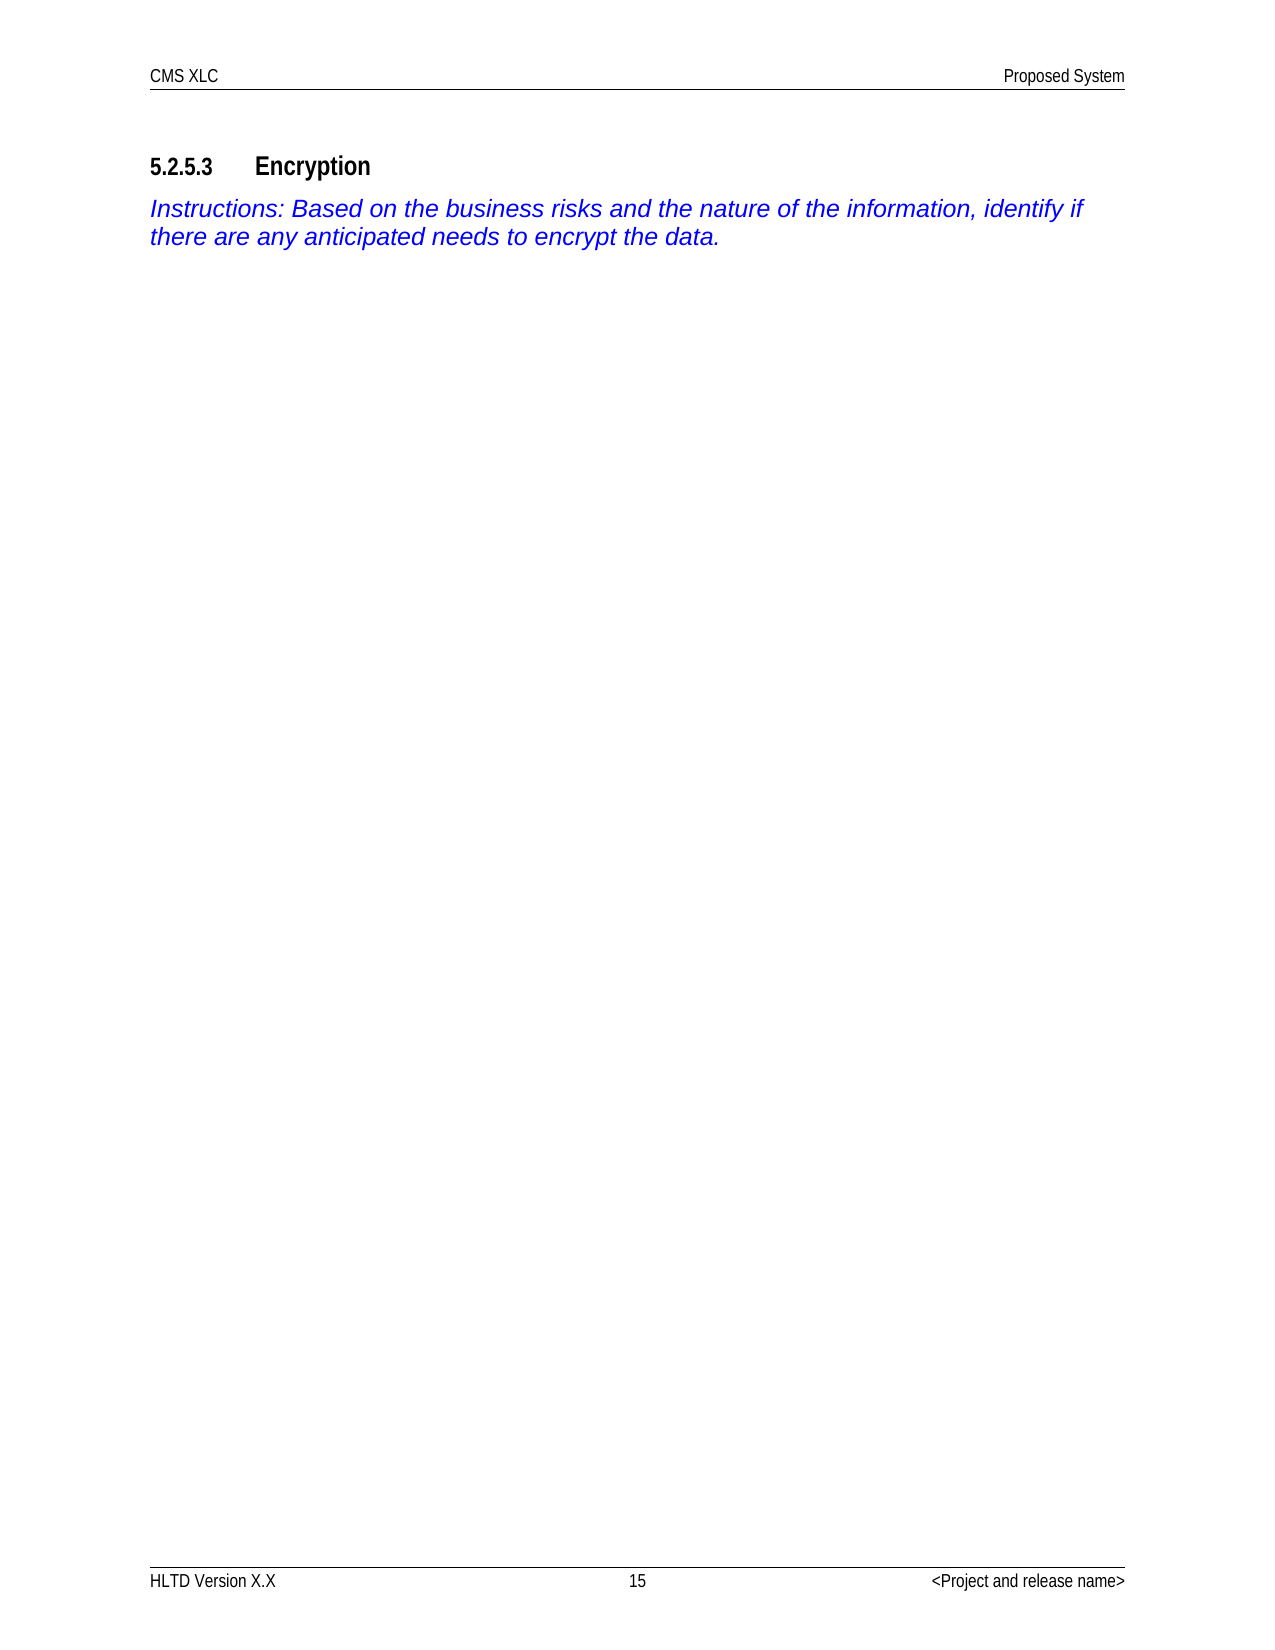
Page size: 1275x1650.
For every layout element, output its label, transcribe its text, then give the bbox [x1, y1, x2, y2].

subtitle Encryption [150, 150, 1125, 181]
text Instructions: Based on the business risks and the nature of the information, identify if there are any anticipated needs to encrypt the data. [150, 193, 1125, 251]
